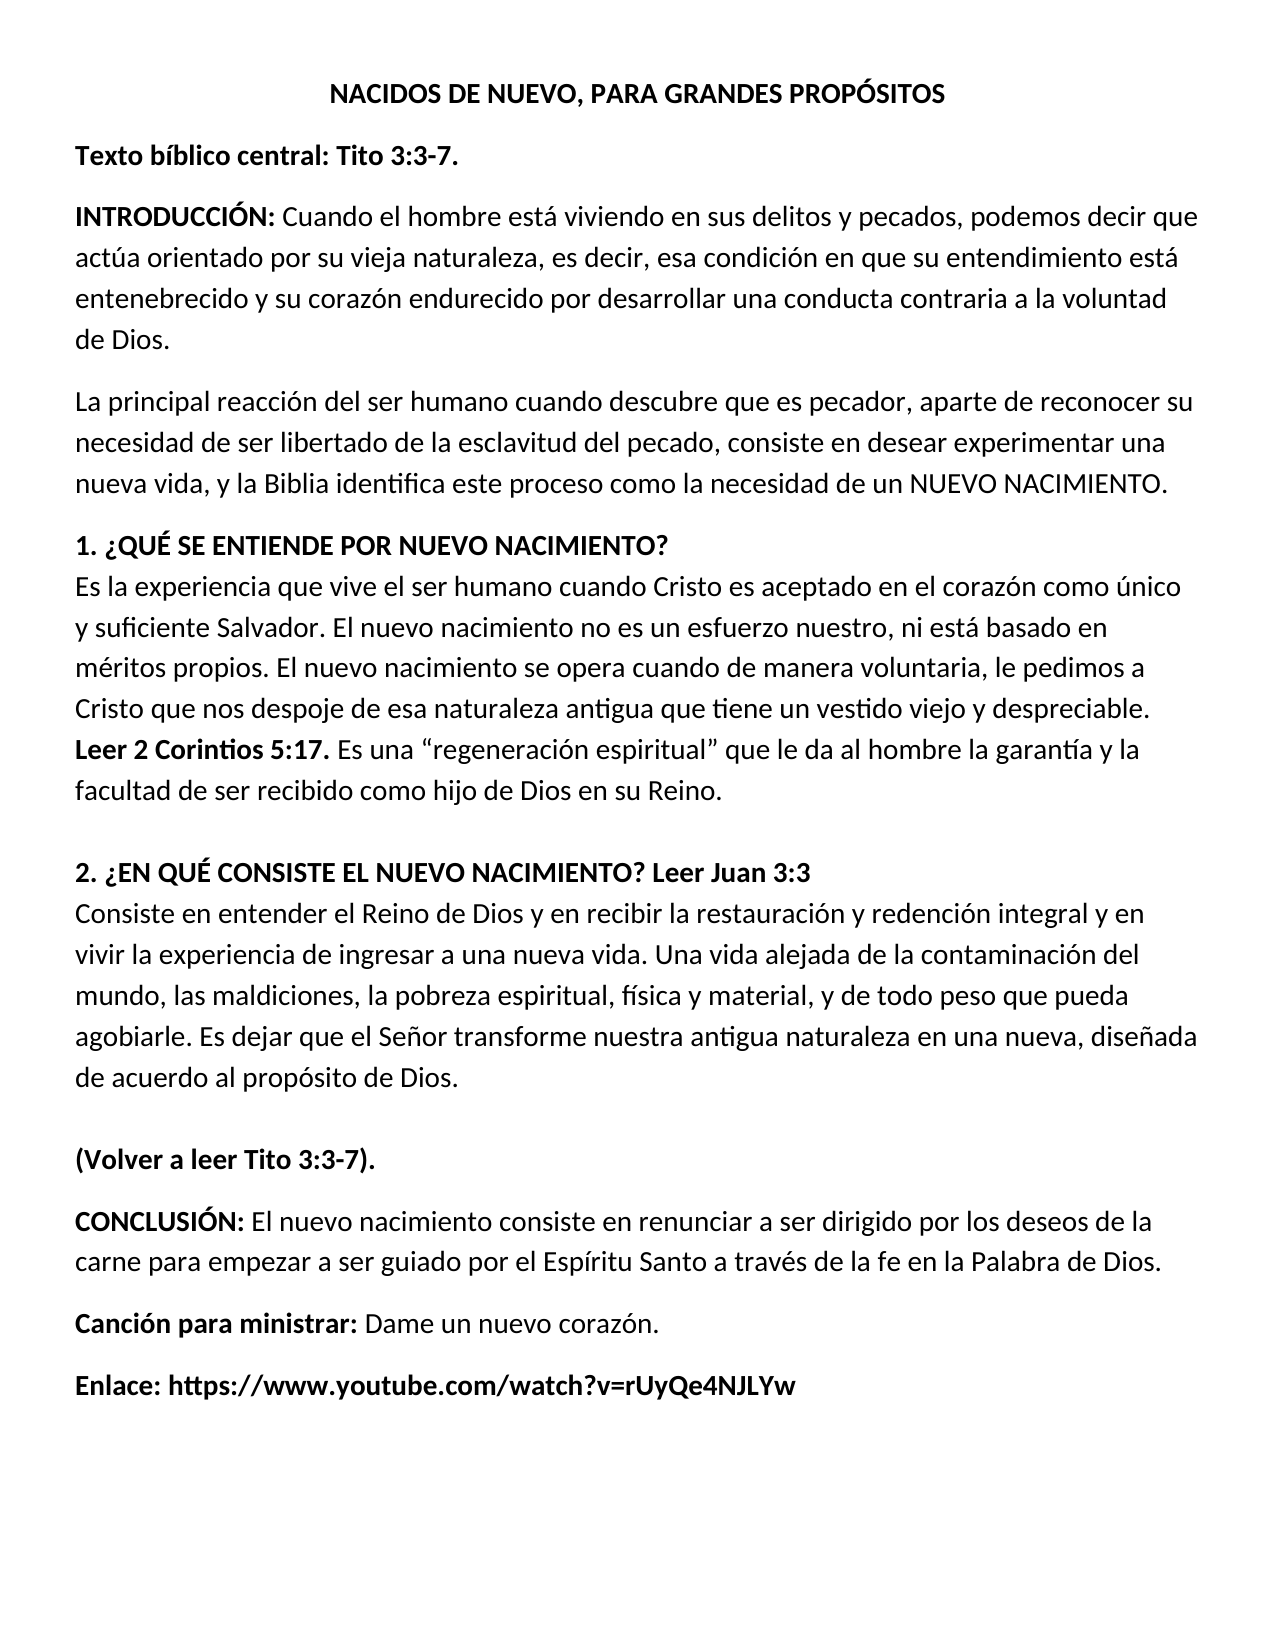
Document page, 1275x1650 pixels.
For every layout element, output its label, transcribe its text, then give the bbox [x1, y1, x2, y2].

text NACIDOS DE NUEVO, PARA GRANDES PROPÓSITOS [75, 75, 1200, 111]
text Es la experiencia que vive el ser humano cuando Cristo es aceptado en el corazón como único y suficiente Salvador. El nuevo nacimiento no es un esfuerzo nuestro, ni está basado en méritos propios. El nuevo nacimiento se opera cuando de manera voluntaria, le pedimos a Cristo que nos despoje de esa naturaleza antigua que tiene un vestido viejo y despreciable. Leer 2 Corintios 5:17. Es una “regeneración espiritual” que le da al hombre la garantía y la facultad de ser recibido como hijo de Dios en su Reino. [75, 568, 1200, 808]
text Texto bíblico central: Tito 3:3-7. [75, 137, 1200, 172]
text INTRODUCCIÓN: Cuando el hombre está viviendo en sus delitos y pecados, podemos decir que actúa orientado por su vieja naturaleza, es decir, esa condición en que su entendimiento está entenebrecido y su corazón endurecido por desarrollar una conducta contraria a la voluntad de Dios. [75, 198, 1200, 357]
text La principal reacción del ser humano cuando descubre que es pecador, aparte de reconocer su necesidad de ser libertado de la esclavitud del pecado, consiste en desear experimentar una nueva vida, y la Biblia identifica este proceso como la necesidad de un NUEVO NACIMIENTO. [75, 383, 1200, 501]
text Canción para ministrar: Dame un nuevo corazón. [75, 1305, 1200, 1341]
text (Volver a leer Tito 3:3-7). [75, 1141, 1200, 1176]
text Consiste en entender el Reino de Dios y en recibir la restauración y redención integral y en vivir la experiencia de ingresar a una nueva vida. Una vida alejada de la contaminación del mundo, las maldiciones, la pobreza espiritual, física y material, y de todo peso que pueda agobiarle. Es dejar que el Señor transforme nuestra antigua naturaleza en una nueva, diseñada de acuerdo al propósito de Dios. [75, 895, 1200, 1094]
text CONCLUSIÓN: El nuevo nacimiento consiste en renunciar a ser dirigido por los deseos de la carne para empezar a ser guiado por el Espíritu Santo a través de la fe en la Palabra de Dios. [75, 1203, 1200, 1279]
text 1. ¿QUÉ SE ENTIENDE POR NUEVO NACIMIENTO? [75, 527, 1200, 562]
text 2. ¿EN QUÉ CONSISTE EL NUEVO NACIMIENTO? Leer Juan 3:3 [75, 854, 1200, 890]
text Enlace: https://www.youtube.com/watch?v=rUyQe4NJLYw [75, 1367, 1200, 1403]
